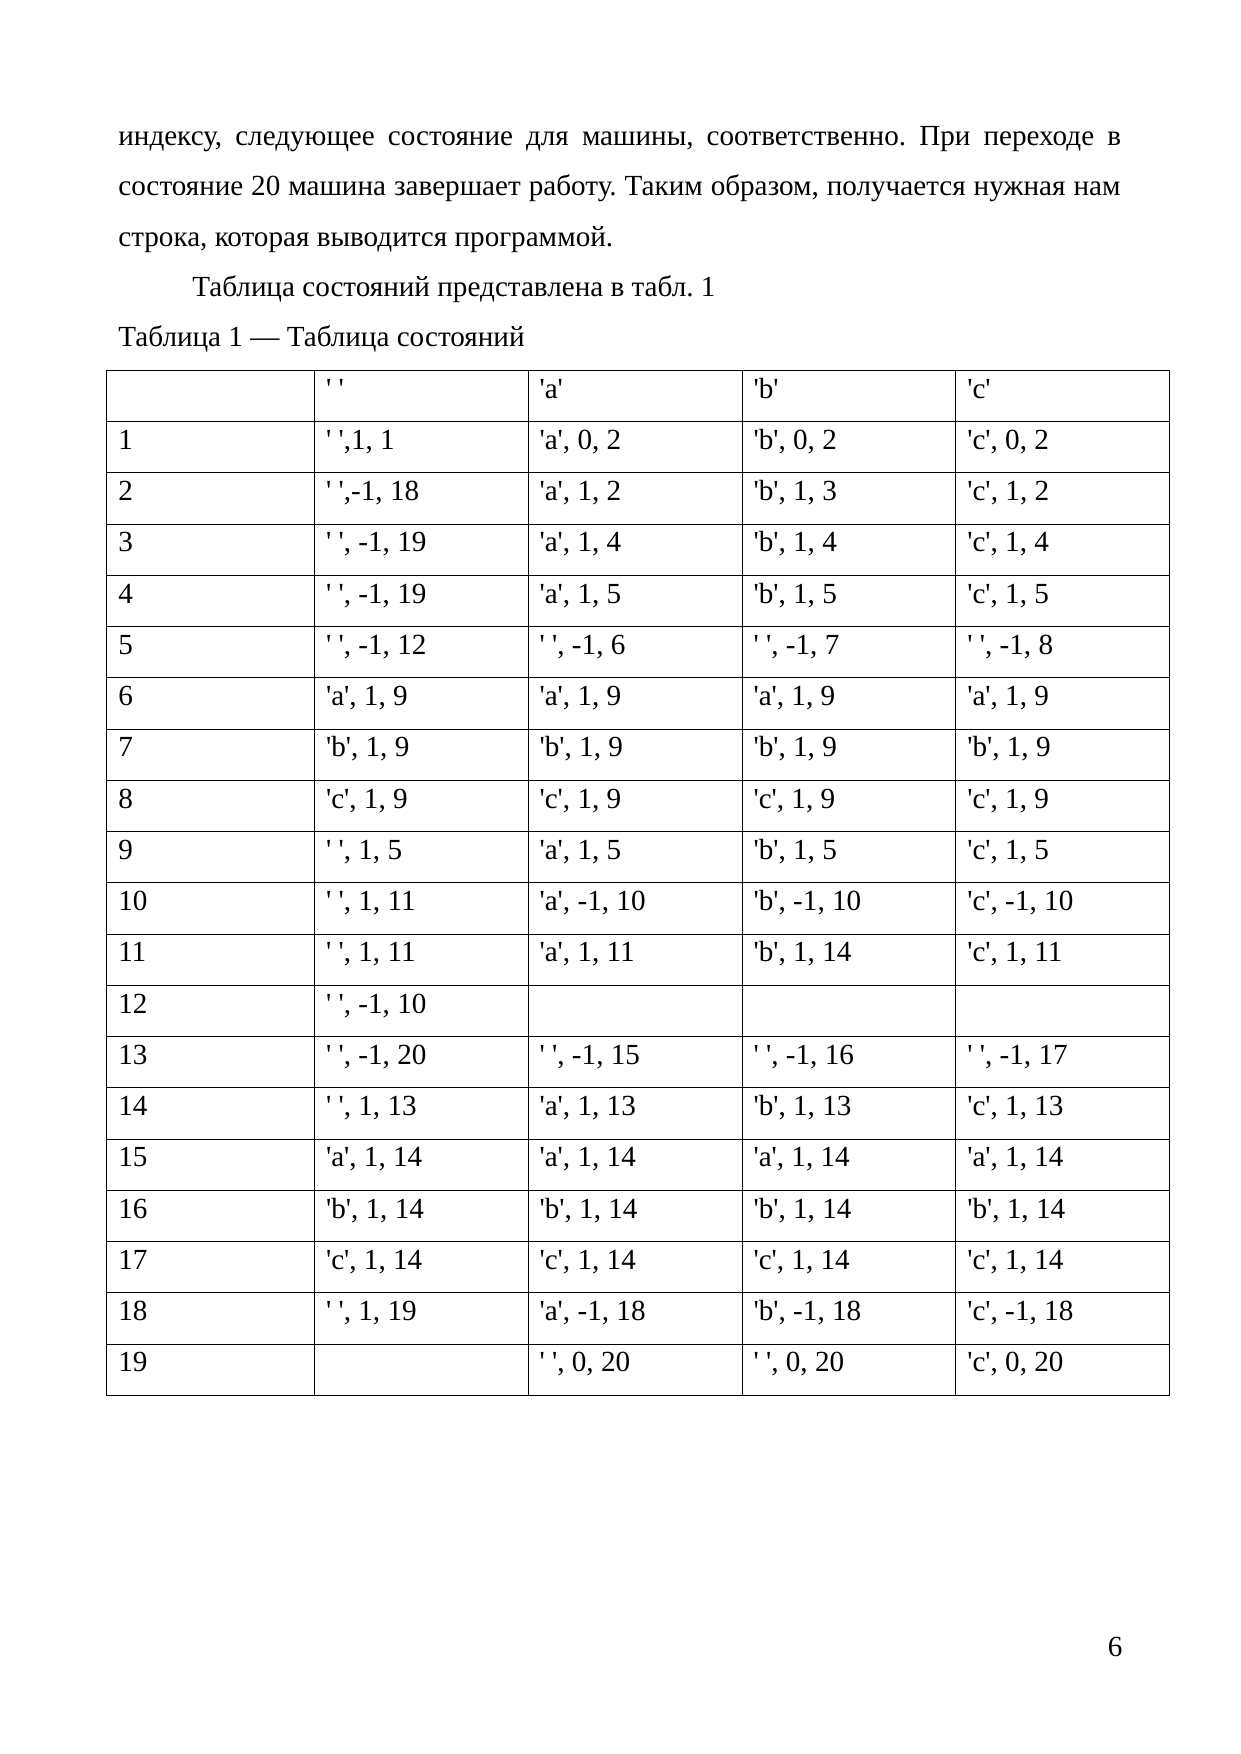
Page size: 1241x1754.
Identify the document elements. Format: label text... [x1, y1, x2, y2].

table_cell 'c', 1, 13 [956, 1088, 1169, 1138]
table_header [107, 371, 314, 421]
table_cell 'a', 0, 2 [529, 422, 742, 472]
table_cell ' ', 0, 20 [743, 1345, 955, 1395]
table_cell 'a', 1, 14 [743, 1140, 955, 1190]
table_cell ' ', -1, 12 [315, 627, 528, 677]
table_cell 'c', 1, 9 [315, 781, 528, 831]
table_cell 'b', 1, 9 [315, 730, 528, 780]
table_cell 6 [107, 678, 314, 728]
table_cell ' ', 1, 11 [315, 935, 528, 985]
table_cell 'c', 1, 14 [315, 1242, 528, 1292]
table_cell 'b', 1, 13 [743, 1088, 955, 1138]
table_cell 'b', 0, 2 [743, 422, 955, 472]
table_cell ' ', -1, 6 [529, 627, 742, 677]
table_cell 'a', 1, 4 [529, 525, 742, 575]
table_cell 11 [107, 935, 314, 985]
table_cell 'c', 1, 9 [743, 781, 955, 831]
table_header 'c' [956, 371, 1169, 421]
table_cell 'c', 1, 4 [956, 525, 1169, 575]
table_cell 'b', -1, 10 [743, 883, 955, 933]
table_cell 'b', -1, 18 [743, 1293, 955, 1343]
table_cell [529, 986, 742, 1036]
table_cell 'c', 1, 2 [956, 473, 1169, 523]
table_cell 'c', 1, 14 [529, 1242, 742, 1292]
table_header ' ' [315, 371, 528, 421]
table_cell 'c', -1, 18 [956, 1293, 1169, 1343]
table_cell 'b', 1, 5 [743, 832, 955, 882]
table_cell 'a', 1, 9 [315, 678, 528, 728]
table_cell 'b', 1, 14 [529, 1191, 742, 1241]
table_cell 'b', 1, 14 [956, 1191, 1169, 1241]
table_cell 'b', 1, 9 [529, 730, 742, 780]
table_cell 17 [107, 1242, 314, 1292]
table_cell 15 [107, 1140, 314, 1190]
table_cell 'c', 1, 9 [956, 781, 1169, 831]
table_cell 'a', -1, 10 [529, 883, 742, 933]
table_cell 16 [107, 1191, 314, 1241]
table_cell ' ', -1, 10 [315, 986, 528, 1036]
table_cell 'b', 1, 14 [315, 1191, 528, 1241]
table_cell 5 [107, 627, 314, 677]
table_cell ' ', -1, 20 [315, 1037, 528, 1087]
table_cell 'c', 1, 14 [956, 1242, 1169, 1292]
table_cell 'a', 1, 2 [529, 473, 742, 523]
table_cell 2 [107, 473, 314, 523]
table_cell ' ', 1, 19 [315, 1293, 528, 1343]
table_cell 'a', -1, 18 [529, 1293, 742, 1343]
table_cell 7 [107, 730, 314, 780]
table_cell [956, 986, 1169, 1036]
table_cell 9 [107, 832, 314, 882]
table_cell 'c', 1, 11 [956, 935, 1169, 985]
table_cell ' ', 0, 20 [529, 1345, 742, 1395]
table_cell 'b', 1, 3 [743, 473, 955, 523]
text Таблица 1 — Таблица состояний [118, 319, 1122, 353]
table_cell 'a', 1, 11 [529, 935, 742, 985]
table_cell ' ', -1, 19 [315, 576, 528, 626]
table_cell 'c', -1, 10 [956, 883, 1169, 933]
table_cell 'a', 1, 5 [529, 576, 742, 626]
table_cell 'a', 1, 14 [956, 1140, 1169, 1190]
table_cell 'c', 0, 2 [956, 422, 1169, 472]
table_header 'b' [743, 371, 955, 421]
table_cell 'a', 1, 14 [315, 1140, 528, 1190]
text Таблица состояний представлена в табл. 1 [118, 269, 1122, 303]
table_cell ' ', -1, 7 [743, 627, 955, 677]
table_cell 'b', 1, 14 [743, 1191, 955, 1241]
table_cell [743, 986, 955, 1036]
table_cell 4 [107, 576, 314, 626]
table_cell ' ', -1, 8 [956, 627, 1169, 677]
table_cell 14 [107, 1088, 314, 1138]
table_cell 'a', 1, 13 [529, 1088, 742, 1138]
table_cell 'c', 0, 20 [956, 1345, 1169, 1395]
table_cell ' ', 1, 13 [315, 1088, 528, 1138]
table_cell ' ', 1, 11 [315, 883, 528, 933]
table_cell ' ', 1, 5 [315, 832, 528, 882]
table_cell 'c', 1, 5 [956, 576, 1169, 626]
table_cell 'b', 1, 9 [956, 730, 1169, 780]
table_cell ' ', -1, 17 [956, 1037, 1169, 1087]
table_header 'a' [529, 371, 742, 421]
table_cell [315, 1345, 528, 1395]
table_cell ' ', -1, 16 [743, 1037, 955, 1087]
table_cell 1 [107, 422, 314, 472]
table_cell 'b', 1, 5 [743, 576, 955, 626]
table_cell 'c', 1, 14 [743, 1242, 955, 1292]
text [118, 118, 1122, 252]
table_cell 19 [107, 1345, 314, 1395]
table_cell 'b', 1, 14 [743, 935, 955, 985]
table_cell 'a', 1, 5 [529, 832, 742, 882]
table_cell 10 [107, 883, 314, 933]
table_cell 13 [107, 1037, 314, 1087]
table_cell ' ', -1, 15 [529, 1037, 742, 1087]
table_cell ' ',-1, 18 [315, 473, 528, 523]
table_cell 12 [107, 986, 314, 1036]
table_cell 'c', 1, 9 [529, 781, 742, 831]
table_cell 'a', 1, 9 [743, 678, 955, 728]
table_cell 8 [107, 781, 314, 831]
table_cell 'b', 1, 9 [743, 730, 955, 780]
table_cell 'a', 1, 14 [529, 1140, 742, 1190]
table_cell ' ',1, 1 [315, 422, 528, 472]
table_cell ' ', -1, 19 [315, 525, 528, 575]
table_cell 'c', 1, 5 [956, 832, 1169, 882]
table_cell 'a', 1, 9 [529, 678, 742, 728]
table_cell 18 [107, 1293, 314, 1343]
table_cell 'a', 1, 9 [956, 678, 1169, 728]
table_cell 'b', 1, 4 [743, 525, 955, 575]
table_cell 3 [107, 525, 314, 575]
